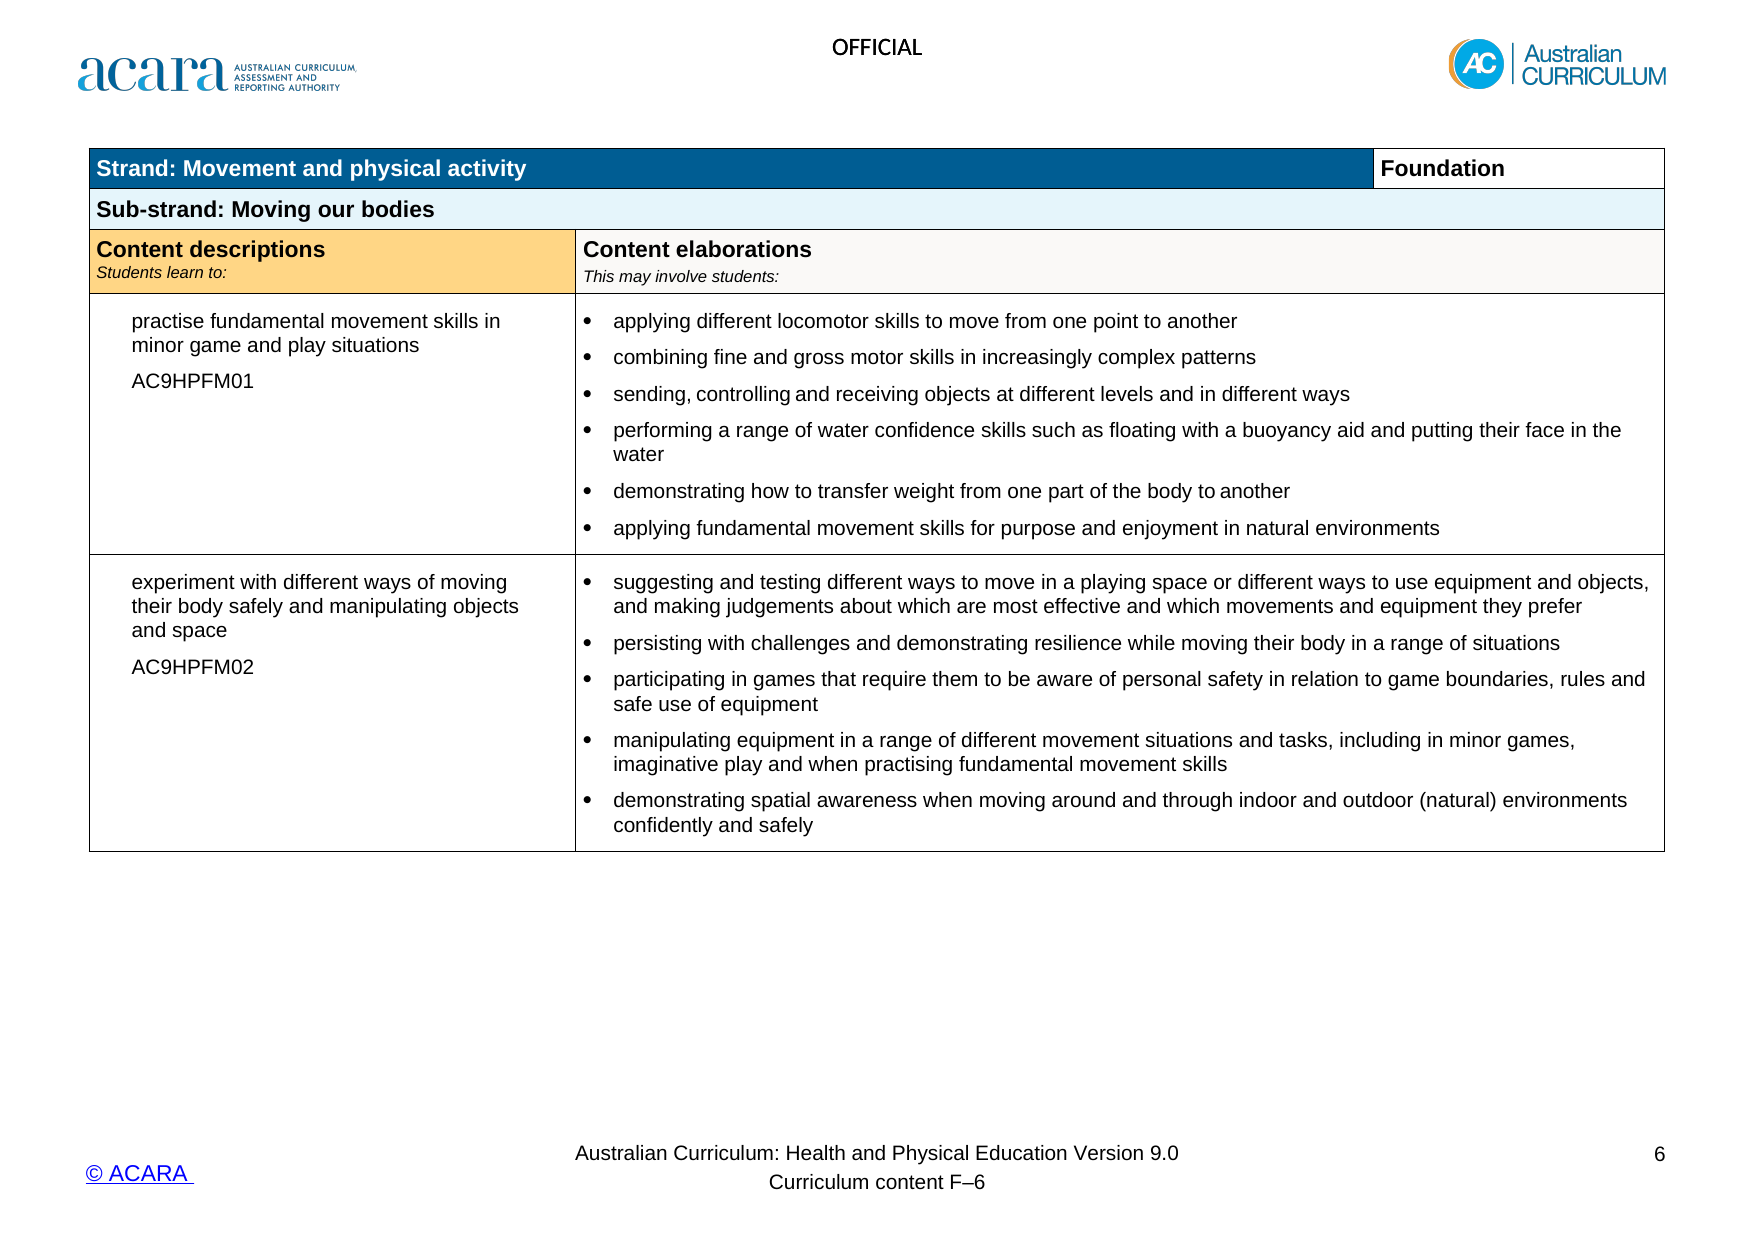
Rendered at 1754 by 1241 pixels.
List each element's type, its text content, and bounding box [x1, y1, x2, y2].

picture [1464, 53, 1495, 73]
table_cell applying different locomotor skills to move from one point to another combining fine and gross motor skills in increasingly complex patterns sending, controlling and receiving objects at different levels and in different ways performing a range of water confidence skills such as floating with a buoyancy aid and putting their face in the water demonstrating how to transfer weight from one part of the body to another applying fundamental movement skills for purpose and enjoyment in natural environments [576, 294, 1664, 554]
table_header Strand: Movement and physical activity [90, 149, 1373, 188]
table_cell Sub-strand: Moving our bodies [90, 189, 1664, 229]
table_cell practise fundamental movement skills in minor game and play situations AC9HPFM01 [90, 294, 575, 554]
table_header Foundation [1374, 149, 1664, 188]
table_cell suggesting and testing different ways to move in a playing space or different ways to use equipment and objects, and making judgements about which are most effective and which movements and equipment they prefer persisting with challenges and demonstrating resilience while moving their body in a range of situations participating in games that require them to be aware of personal safety in relation to game boundaries, rules and safe use of equipment manipulating equipment in a range of different movement situations and tasks, including in minor games, imaginative play and when practising fundamental movement skills demonstrating spatial awareness when moving around and through indoor and outdoor (natural) environments confidently and safely [576, 555, 1664, 851]
picture [1448, 39, 1471, 89]
table_cell Content elaborations This may involve students: [576, 230, 1664, 293]
table_cell Content descriptions Students learn to: [90, 230, 575, 293]
picture [1487, 39, 1666, 89]
picture [78, 58, 357, 91]
table_cell experiment with different ways of moving their body safely and manipulating objects and space AC9HPFM02 [90, 555, 575, 851]
